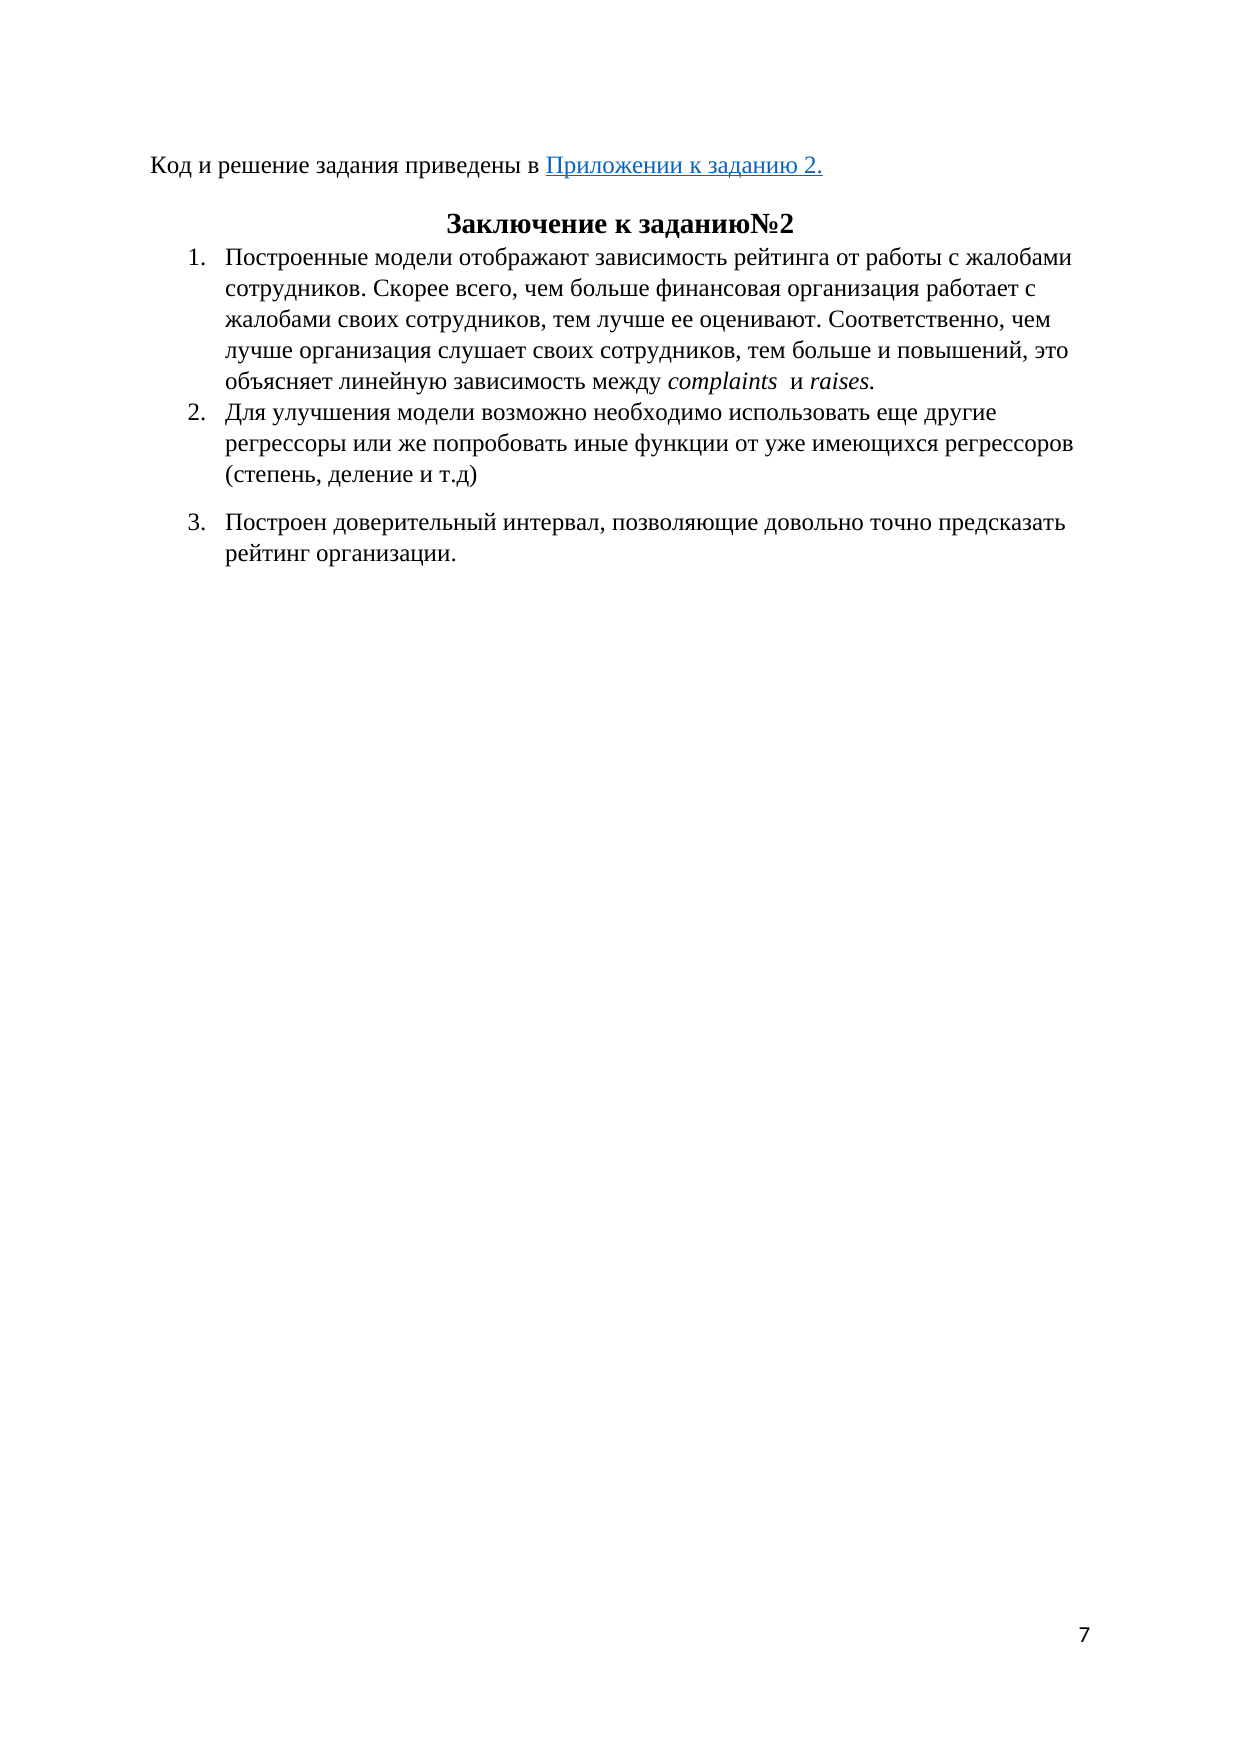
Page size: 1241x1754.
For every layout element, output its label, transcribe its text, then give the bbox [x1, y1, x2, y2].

text Код и решение задания приведены в Приложении к заданию 2. [150, 150, 1090, 179]
list Построен доверительный интервал, позволяющие довольно точно предсказать рейтинг организации. [187, 507, 1090, 567]
list Для улучшения модели возможно необходимо использовать еще другие регрессоры или же попробовать иные функции от уже имеющихся регрессоров (степень, деление и т.д) [187, 397, 1090, 488]
list Построенные модели отображают зависимость рейтинга от работы с жалобами сотрудников. Скорее всего, чем больше финансовая организация работает с жалобами своих сотрудников, тем лучше ее оценивают. Соответственно, чем лучше организация слушает своих сотрудников, тем больше и повышений, это объясняет линейную зависимость между complaints и raises. [187, 242, 1090, 395]
subtitle Заключение к заданию№2 [150, 206, 1090, 239]
